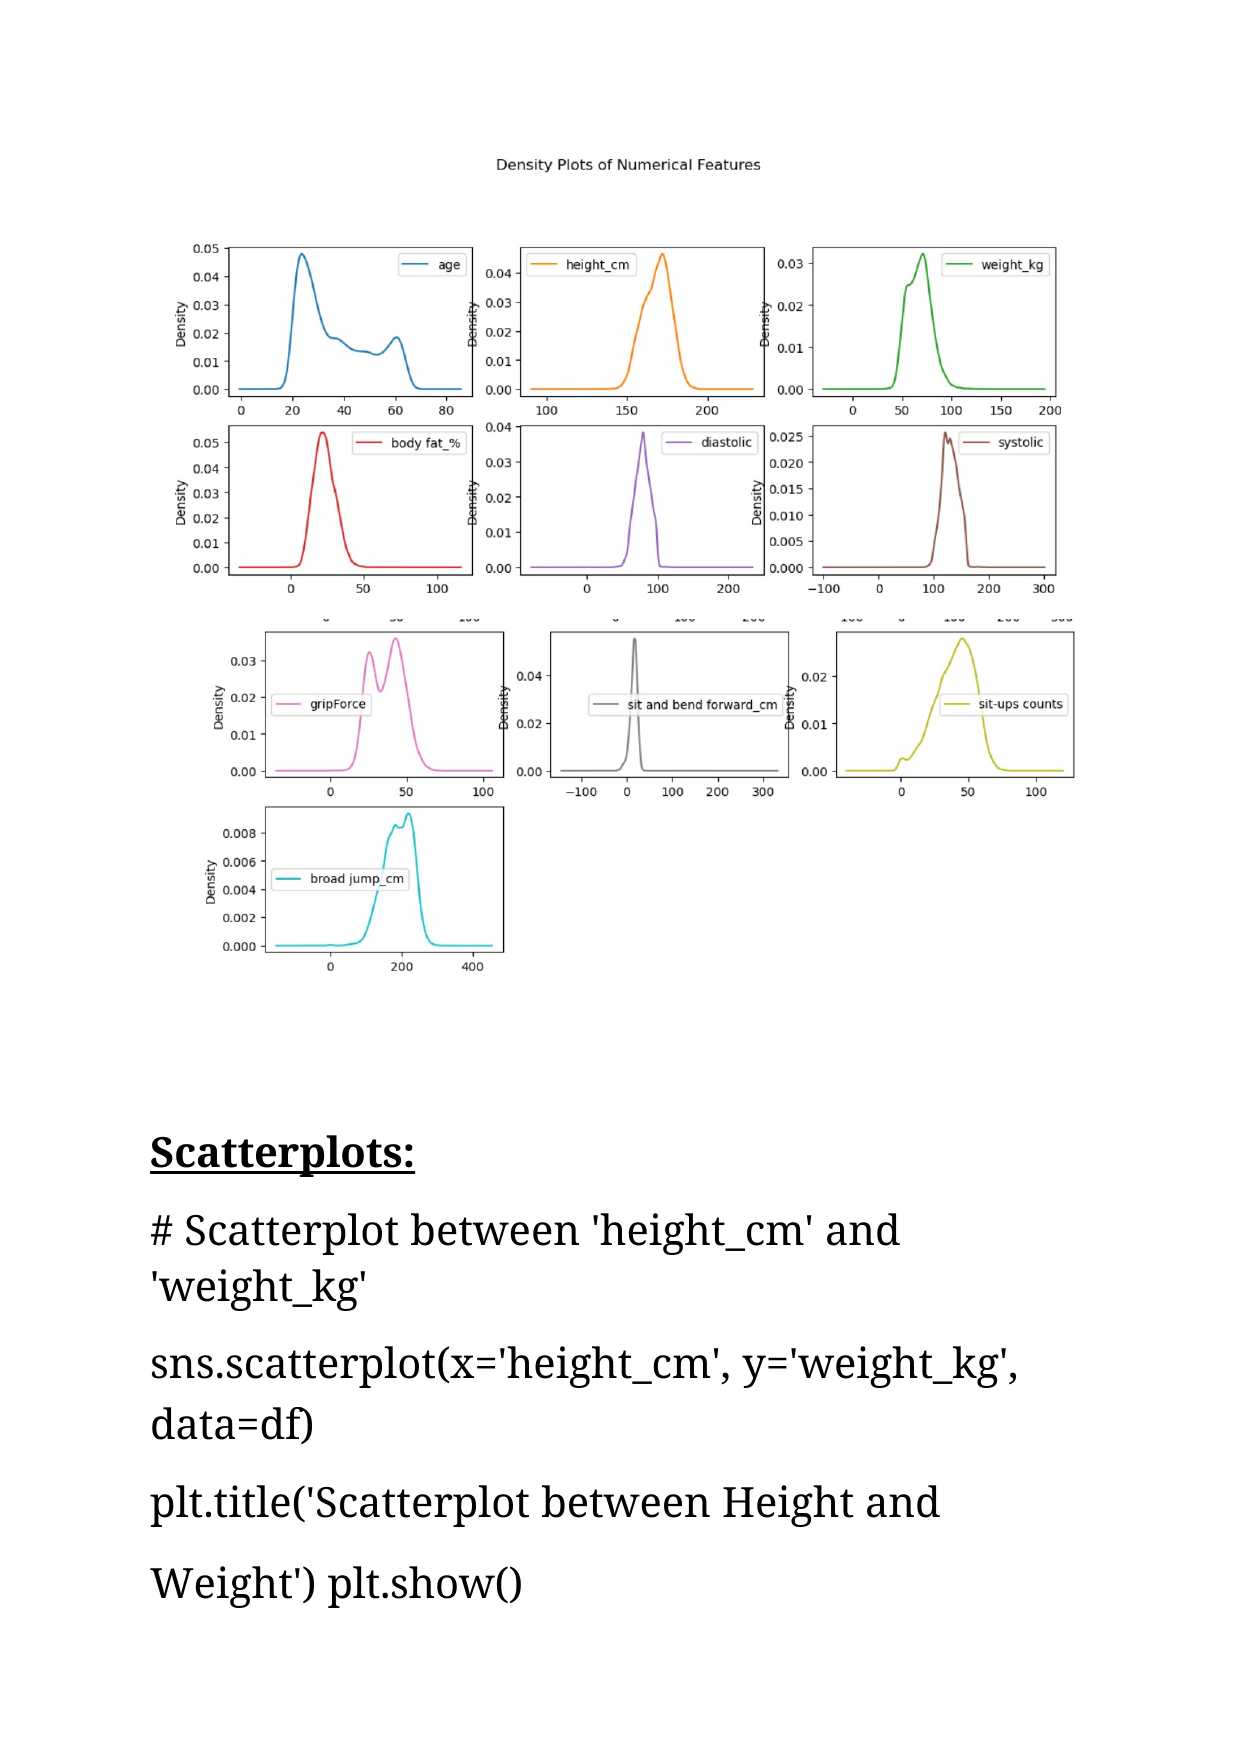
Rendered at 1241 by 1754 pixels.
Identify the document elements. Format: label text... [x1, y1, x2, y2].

text Scatterplots: [150, 1123, 1101, 1180]
text # Scatterplot between 'height_cm' and 'weight_kg' [150, 1200, 1101, 1314]
picture [204, 619, 1075, 971]
text sns.scatterplot(x='height_cm', y='weight_kg', data=df) [150, 1333, 1101, 1452]
picture [174, 158, 1062, 593]
text plt.title('Scatterplot between Height and Weight') plt.show() [150, 1472, 1101, 1610]
